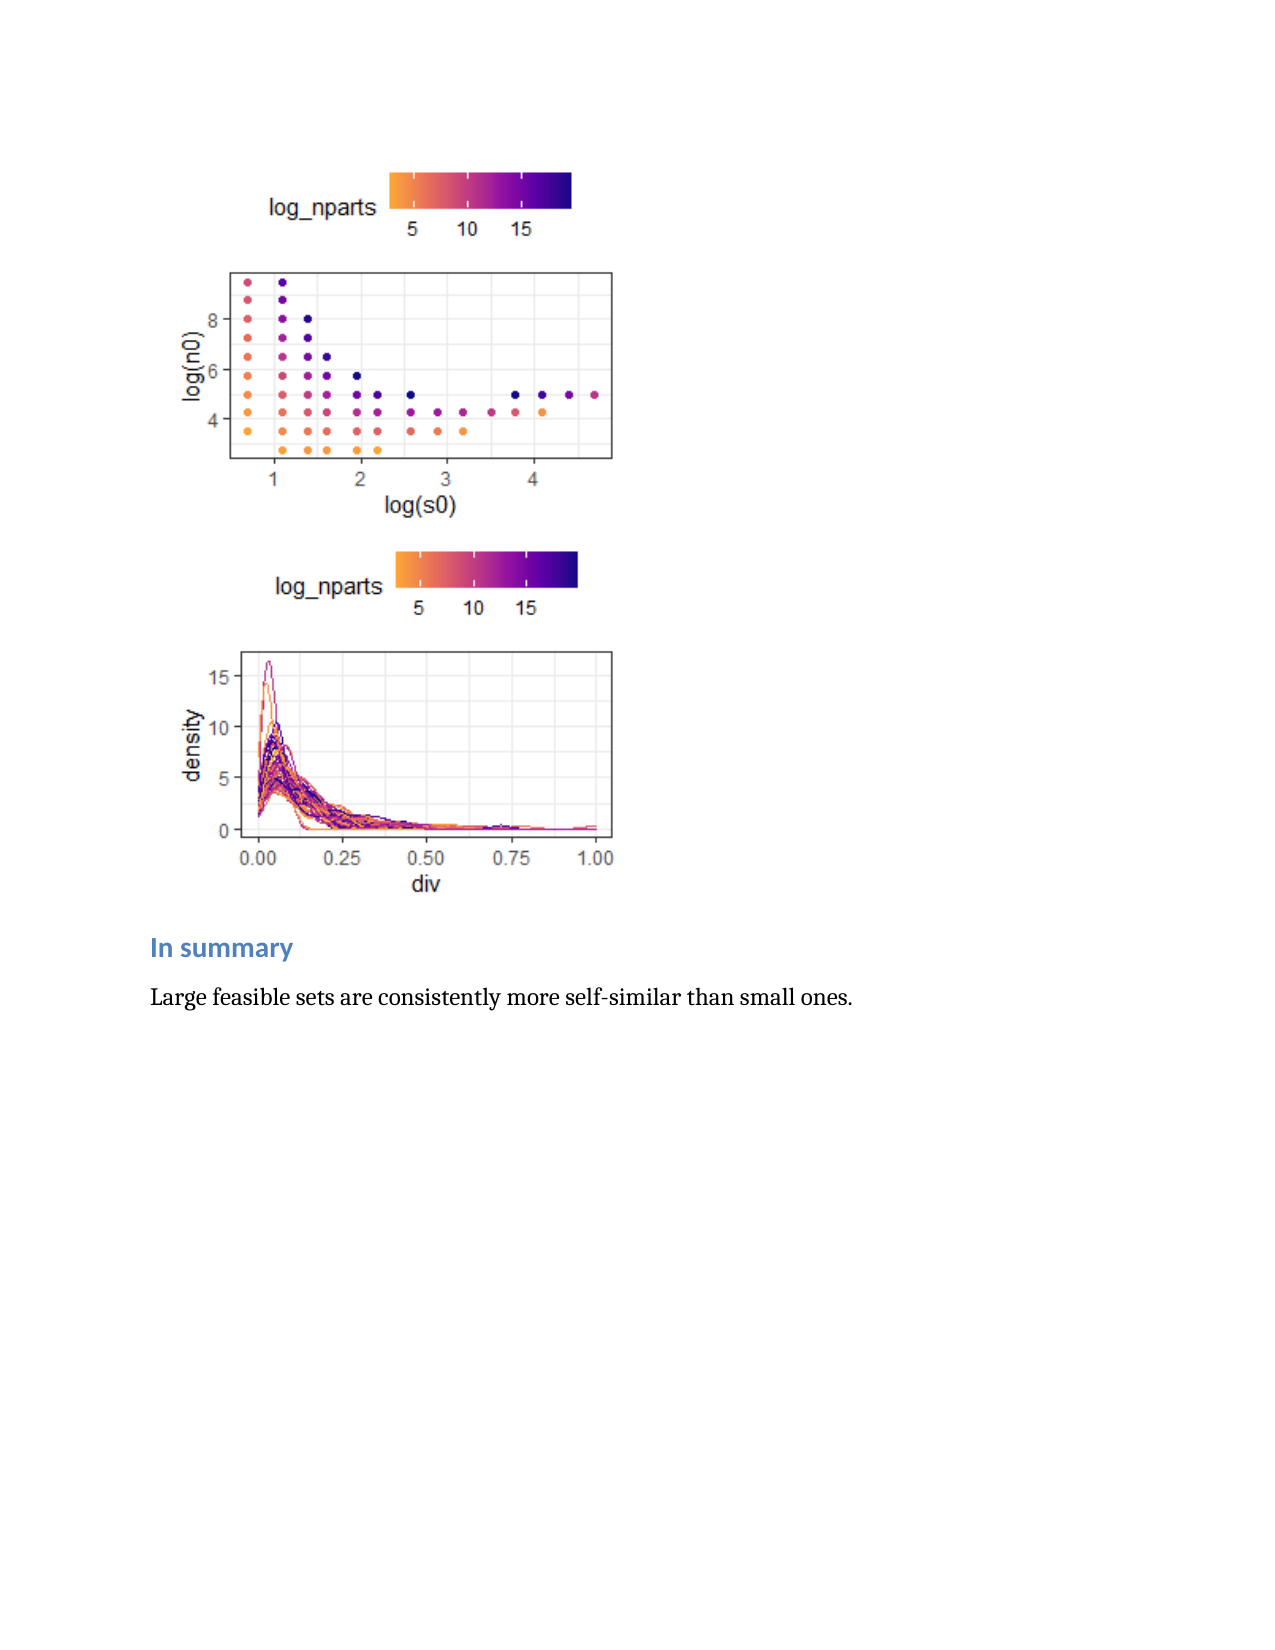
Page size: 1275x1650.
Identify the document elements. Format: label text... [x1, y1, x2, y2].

subtitle In summary [150, 929, 1125, 964]
picture [168, 150, 624, 908]
text Large feasible sets are consistently more self-similar than small ones. [150, 983, 1125, 1012]
